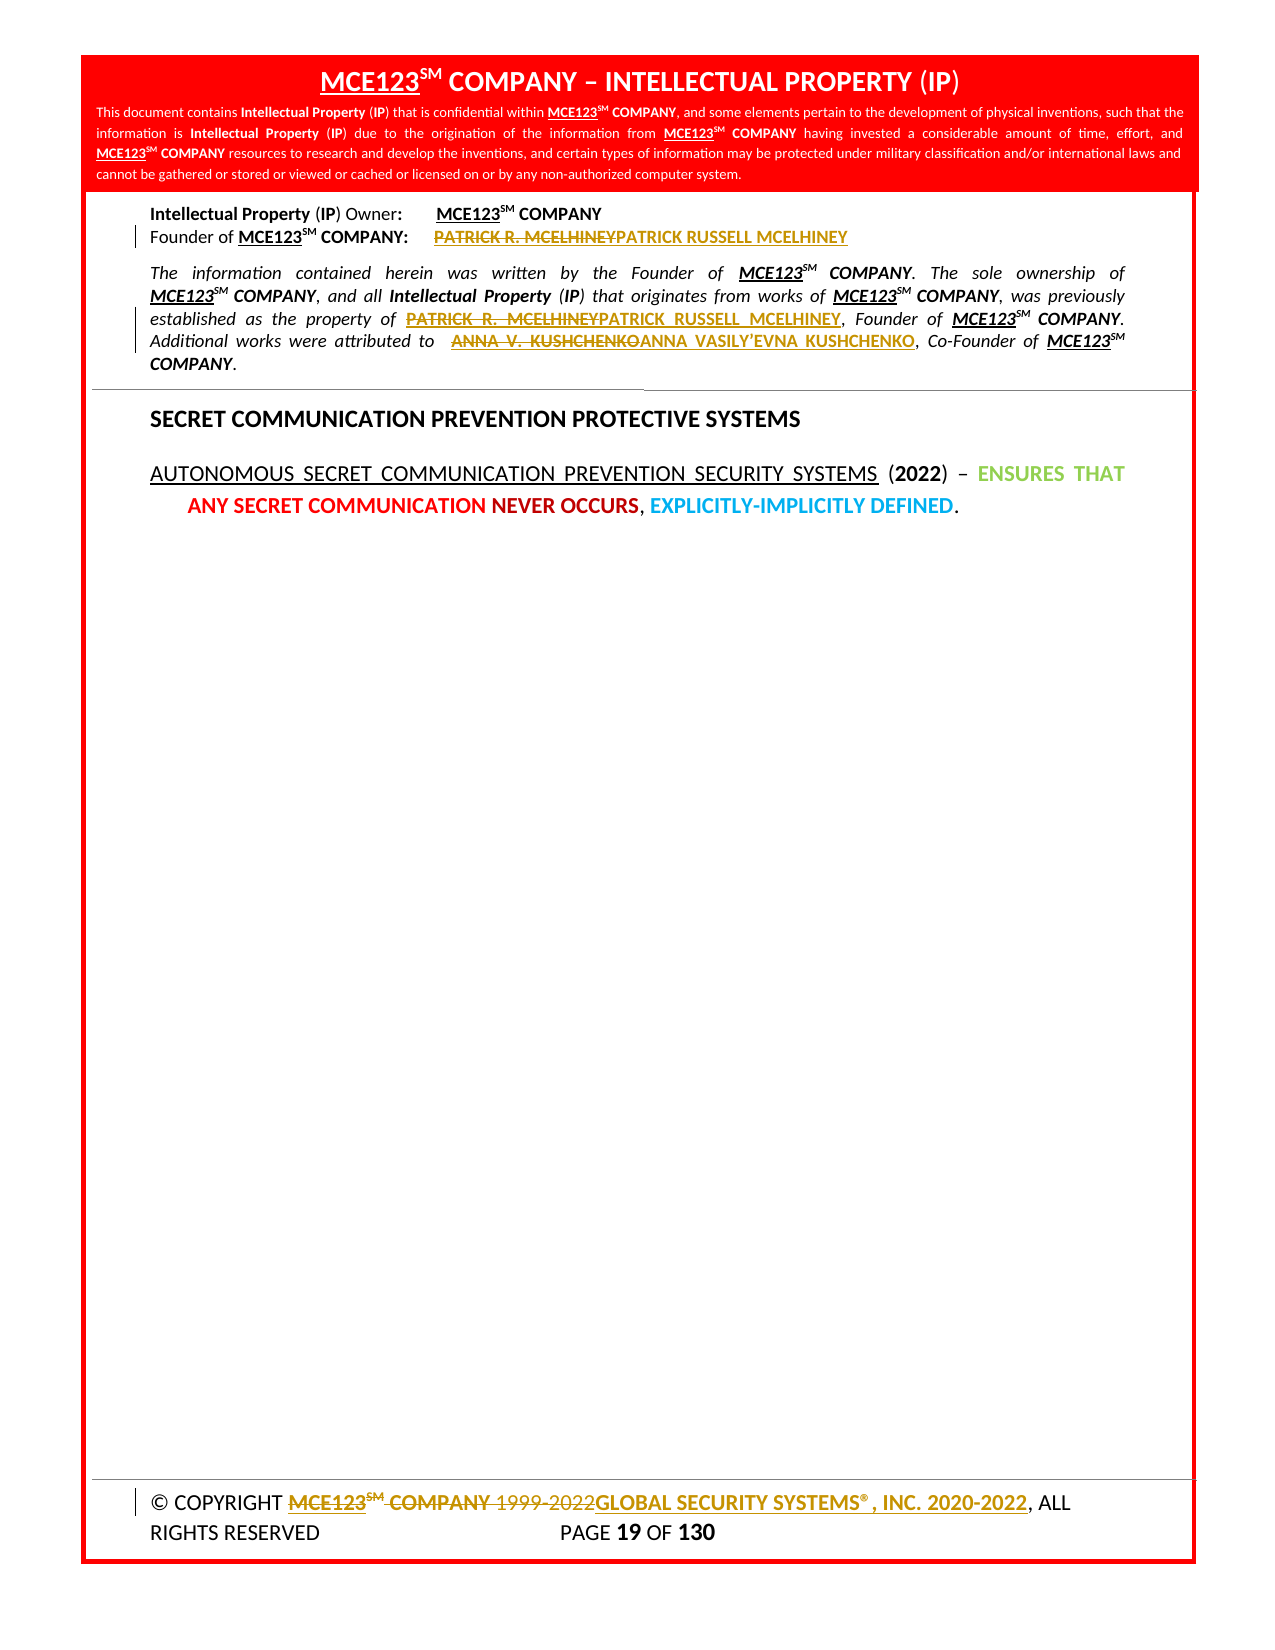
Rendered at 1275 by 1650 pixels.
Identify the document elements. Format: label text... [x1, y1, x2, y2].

text SECRET COMMUNICATION PREVENTION PROTECTIVE SYSTEMS [150, 403, 1125, 434]
text AUTONOMOUS SECRET COMMUNICATION PREVENTION SECURITY SYSTEMS (2022) – ENSURES THAT ANY SECRET COMMUNICATION NEVER OCCURS, EXPLICITLY-IMPLICITLY DEFINED. [150, 459, 1125, 519]
